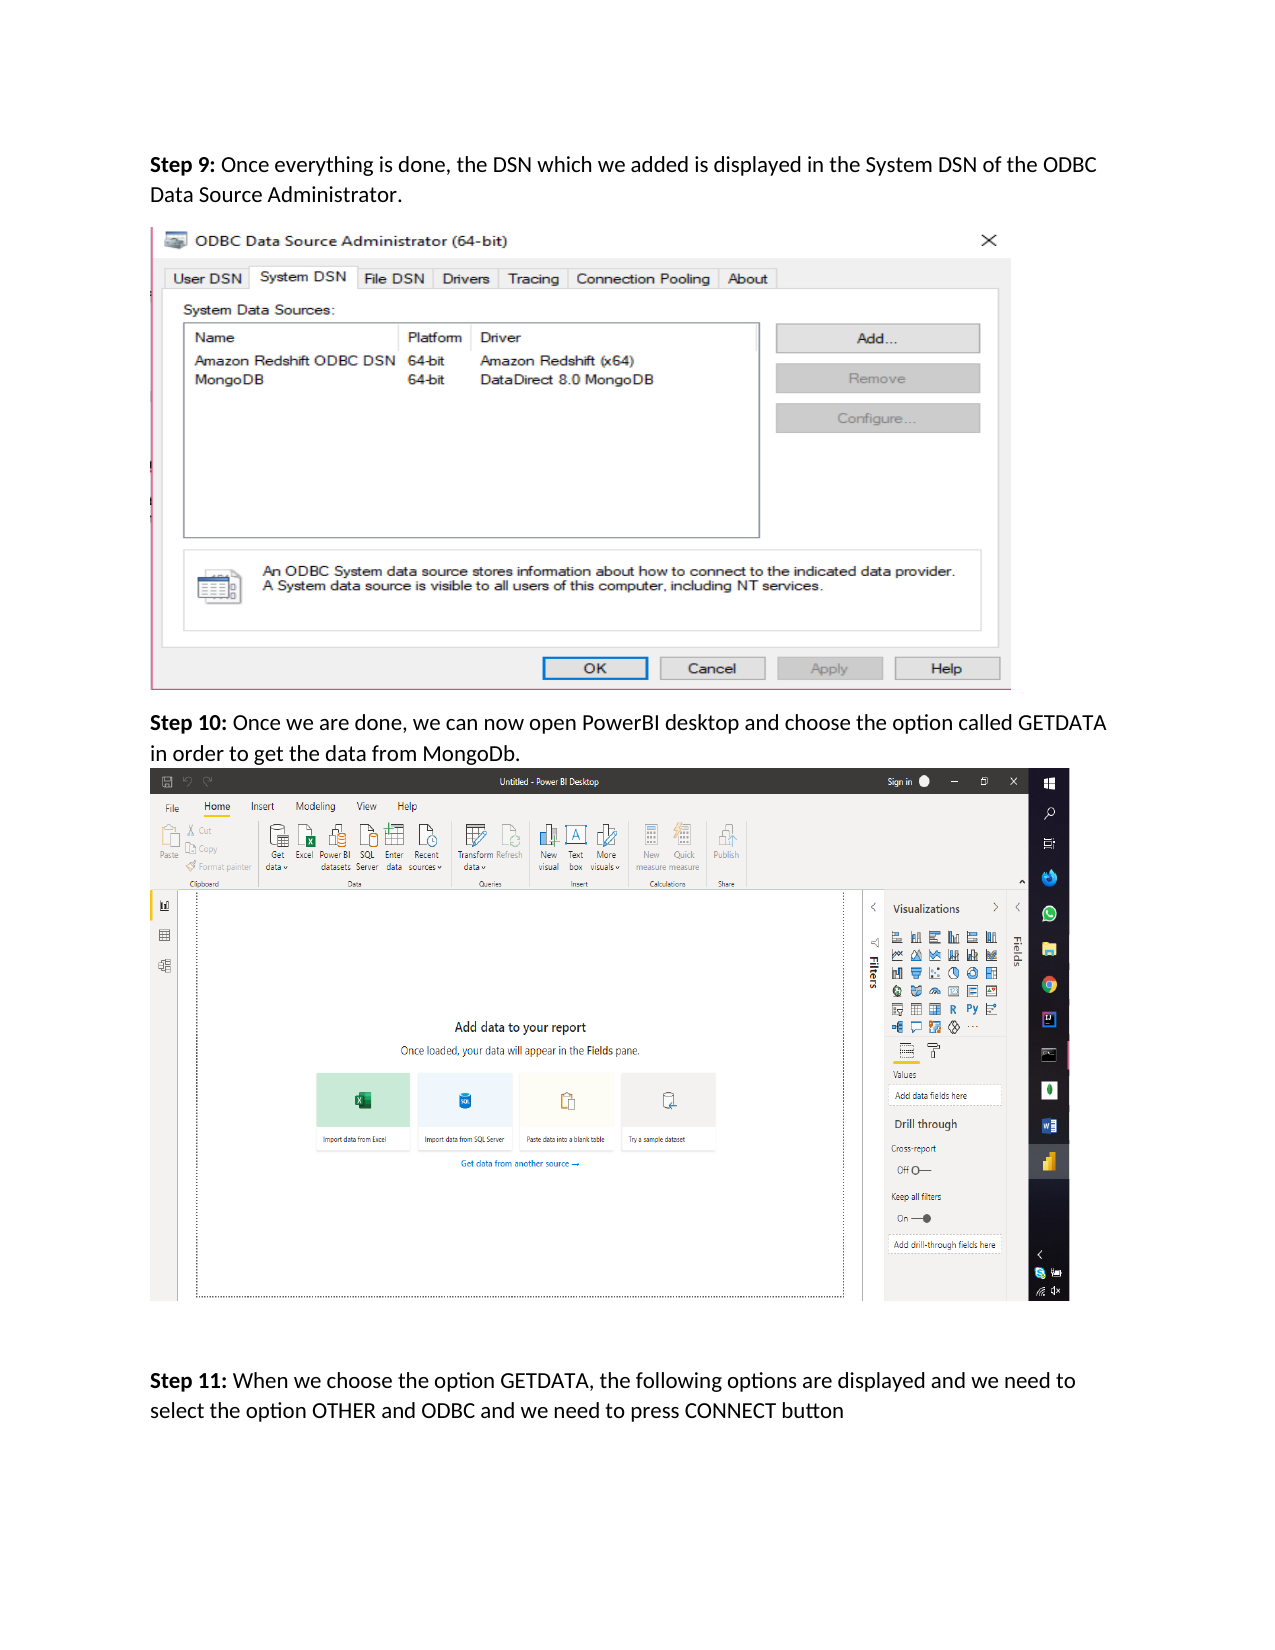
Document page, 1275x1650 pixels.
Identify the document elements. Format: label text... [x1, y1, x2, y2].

text Step 9: Once everything is done, the DSN which we added is displayed in the System DSN of the ODBC Data Source Administrator. [150, 150, 1125, 208]
picture [150, 768, 1070, 1301]
picture [150, 227, 1011, 690]
text Step 11: When we choose the option GETDATA, the following options are displayed and we need to select the option OTHER and ODBC and we need to press CONNECT button [150, 1366, 1125, 1424]
